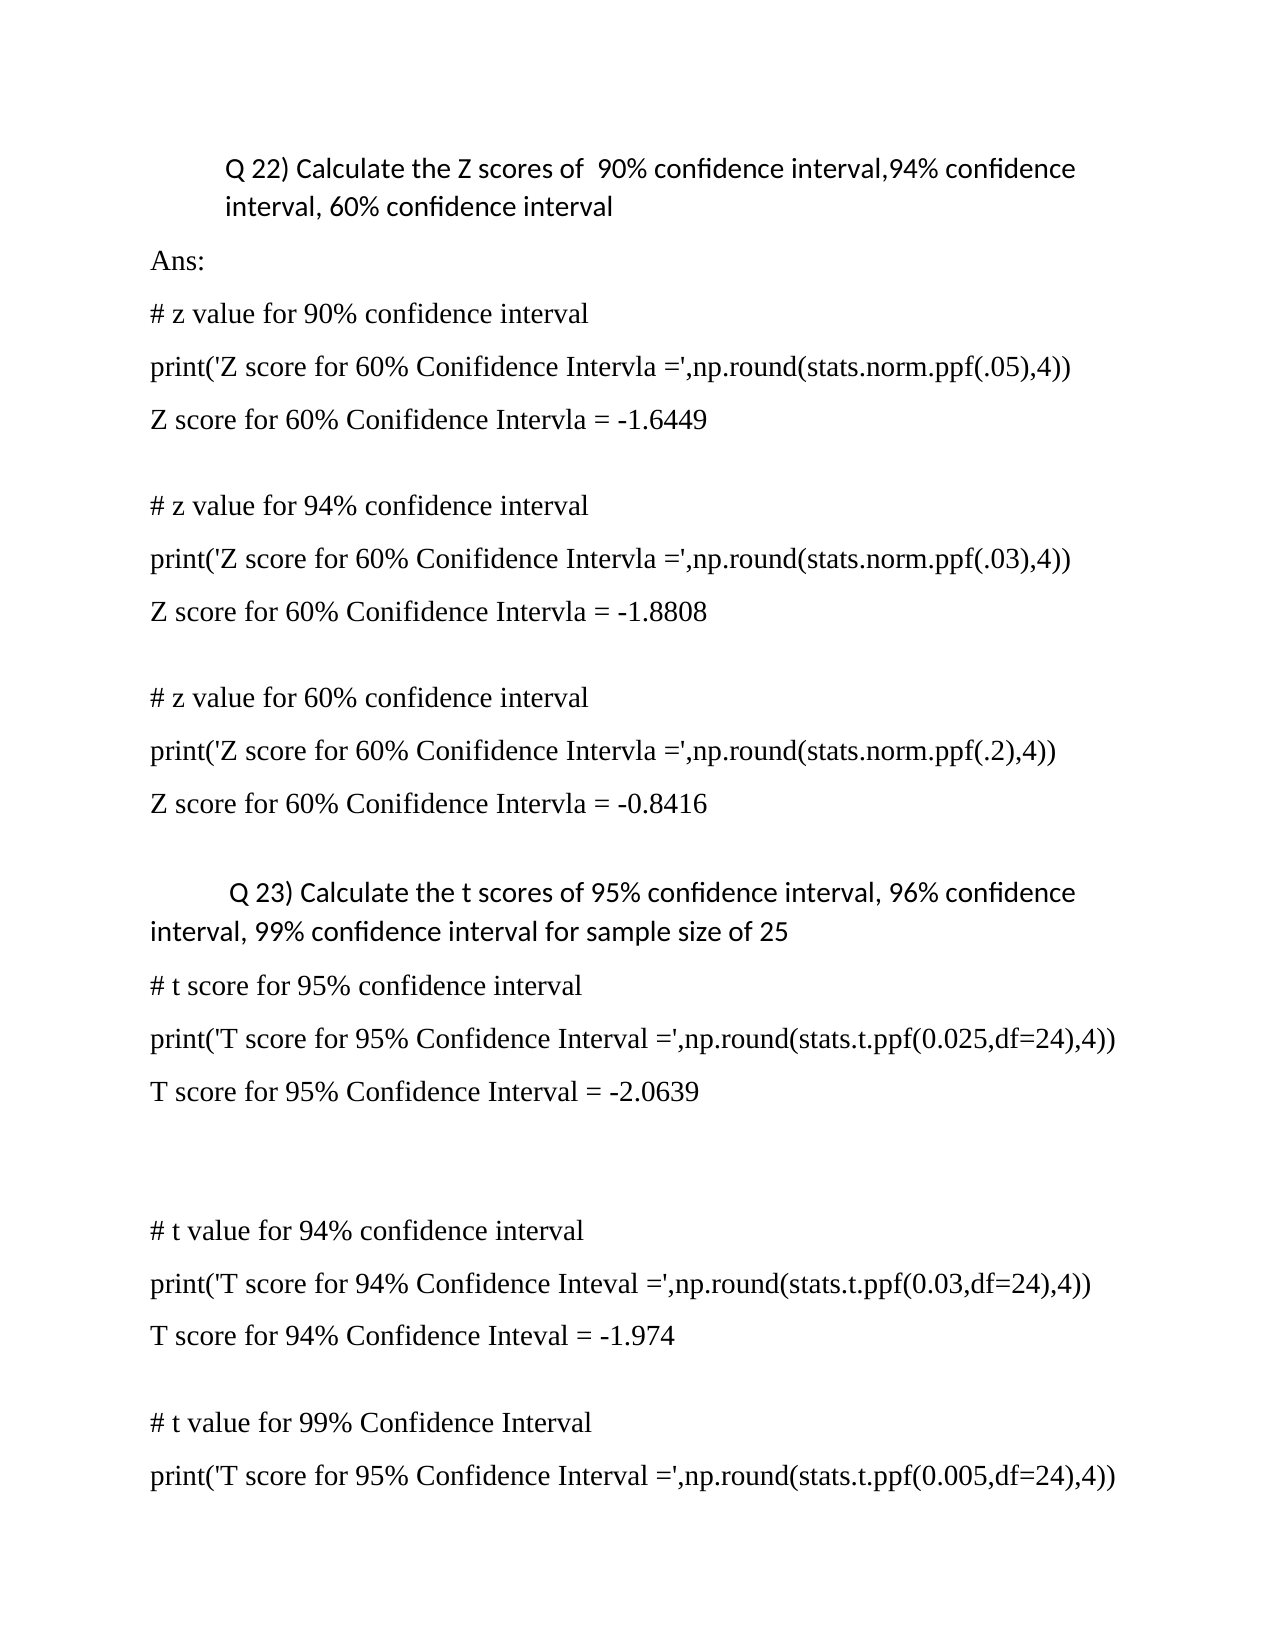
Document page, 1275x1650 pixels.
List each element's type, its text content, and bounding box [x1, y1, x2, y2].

text T score for 95% Confidence Interval = -2.0639 [150, 1074, 1125, 1107]
text print('T score for 95% Confidence Interval =',np.round(stats.t.ppf(0.025,df=24),4)) [150, 1021, 1125, 1054]
text print('Z score for 60% Conifidence Intervla =',np.round(stats.norm.ppf(.2),4)) [150, 733, 1125, 767]
text T score for 94% Confidence Inteval = -1.974 [150, 1318, 1125, 1352]
text print('Z score for 60% Conifidence Intervla =',np.round(stats.norm.ppf(.05),4)) [150, 349, 1125, 383]
text # z value for 94% confidence interval [150, 488, 1125, 522]
text # t score for 95% confidence interval [150, 968, 1125, 1002]
text Q 23) Calculate the t scores of 95% confidence interval, 96% confidence interval, 99% confidence interval for sample size of 25 [150, 874, 1125, 949]
list Q 22) Calculate the Z scores of 90% confidence interval,94% confidence interval, 60% confidence interval [225, 150, 1125, 224]
text print('T score for 94% Confidence Inteval =',np.round(stats.t.ppf(0.03,df=24),4)) [150, 1266, 1125, 1299]
text Ans: [150, 243, 1125, 277]
text print('Z score for 60% Conifidence Intervla =',np.round(stats.norm.ppf(.03),4)) [150, 541, 1125, 575]
text print('T score for 95% Confidence Interval =',np.round(stats.t.ppf(0.005,df=24),4)) [150, 1458, 1125, 1491]
text # t value for 94% confidence interval [150, 1213, 1125, 1246]
text # t value for 99% Confidence Interval [150, 1405, 1125, 1438]
text Z score for 60% Conifidence Intervla = -1.8808 [150, 594, 1125, 627]
text # z value for 90% confidence interval [150, 296, 1125, 330]
text Z score for 60% Conifidence Intervla = -1.6449 [150, 402, 1125, 436]
text # z value for 60% confidence interval [150, 680, 1125, 714]
text Z score for 60% Conifidence Intervla = -0.8416 [150, 786, 1125, 819]
